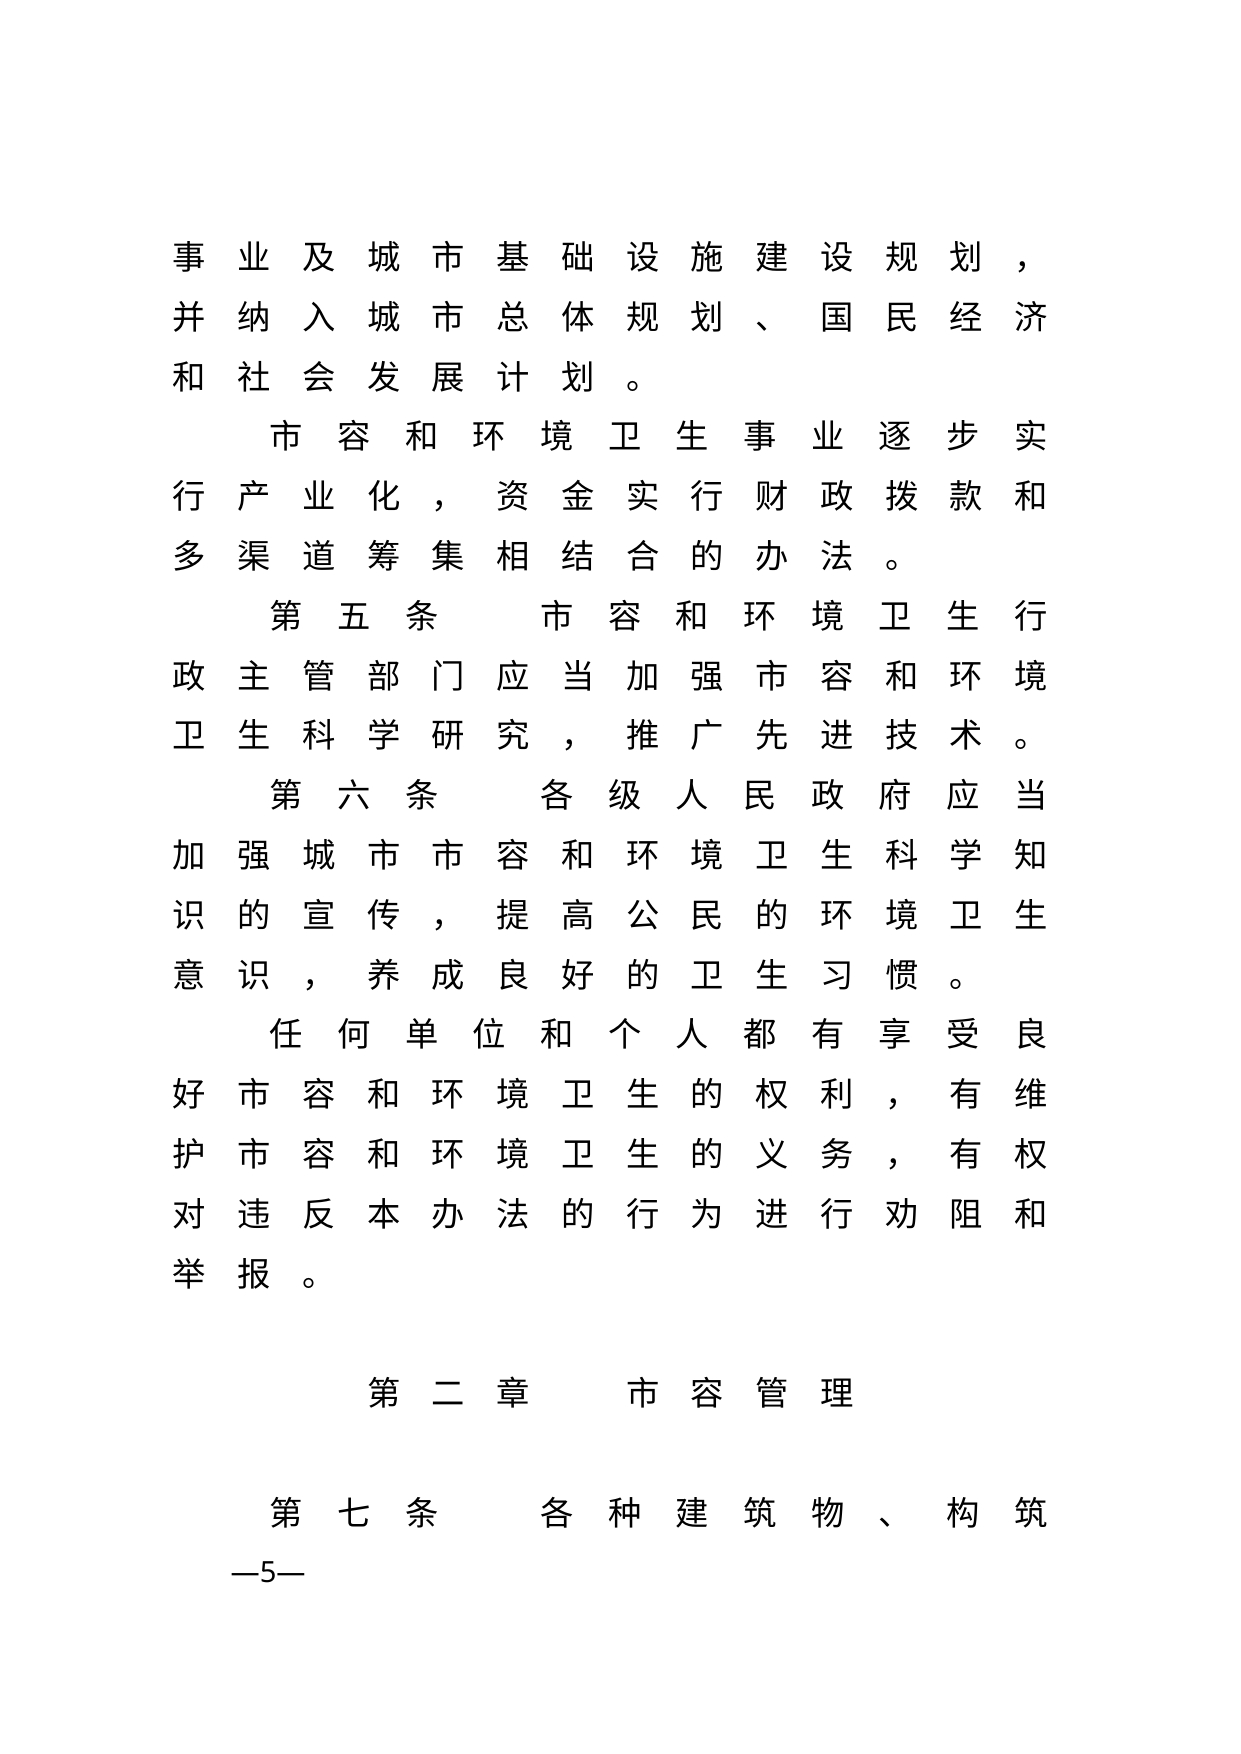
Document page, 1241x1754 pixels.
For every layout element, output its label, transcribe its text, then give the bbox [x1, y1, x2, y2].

text 任何单位和个人都有享受良好市容和环境卫生的权利，有维护市容和环境卫生的义务，有权对违反本办法的行为进行劝阻和举报。 [172, 1002, 1079, 1301]
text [172, 1481, 1079, 1541]
text 第二章 市容管理 [172, 1361, 1079, 1421]
text 第六条 各级人民政府应当加强城市市容和环境卫生科学知识的宣传，提高公民的环境卫生意识，养成良好的卫生习惯。 [172, 763, 1079, 1002]
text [172, 225, 1079, 404]
text 第五条 市容和环境卫生行政主管部门应当加强市容和环境卫生科学研究，推广先进技术。 [172, 584, 1079, 763]
text 市容和环境卫生事业逐步实行产业化，资金实行财政拨款和多渠道筹集相结合的办法。 [172, 404, 1079, 584]
